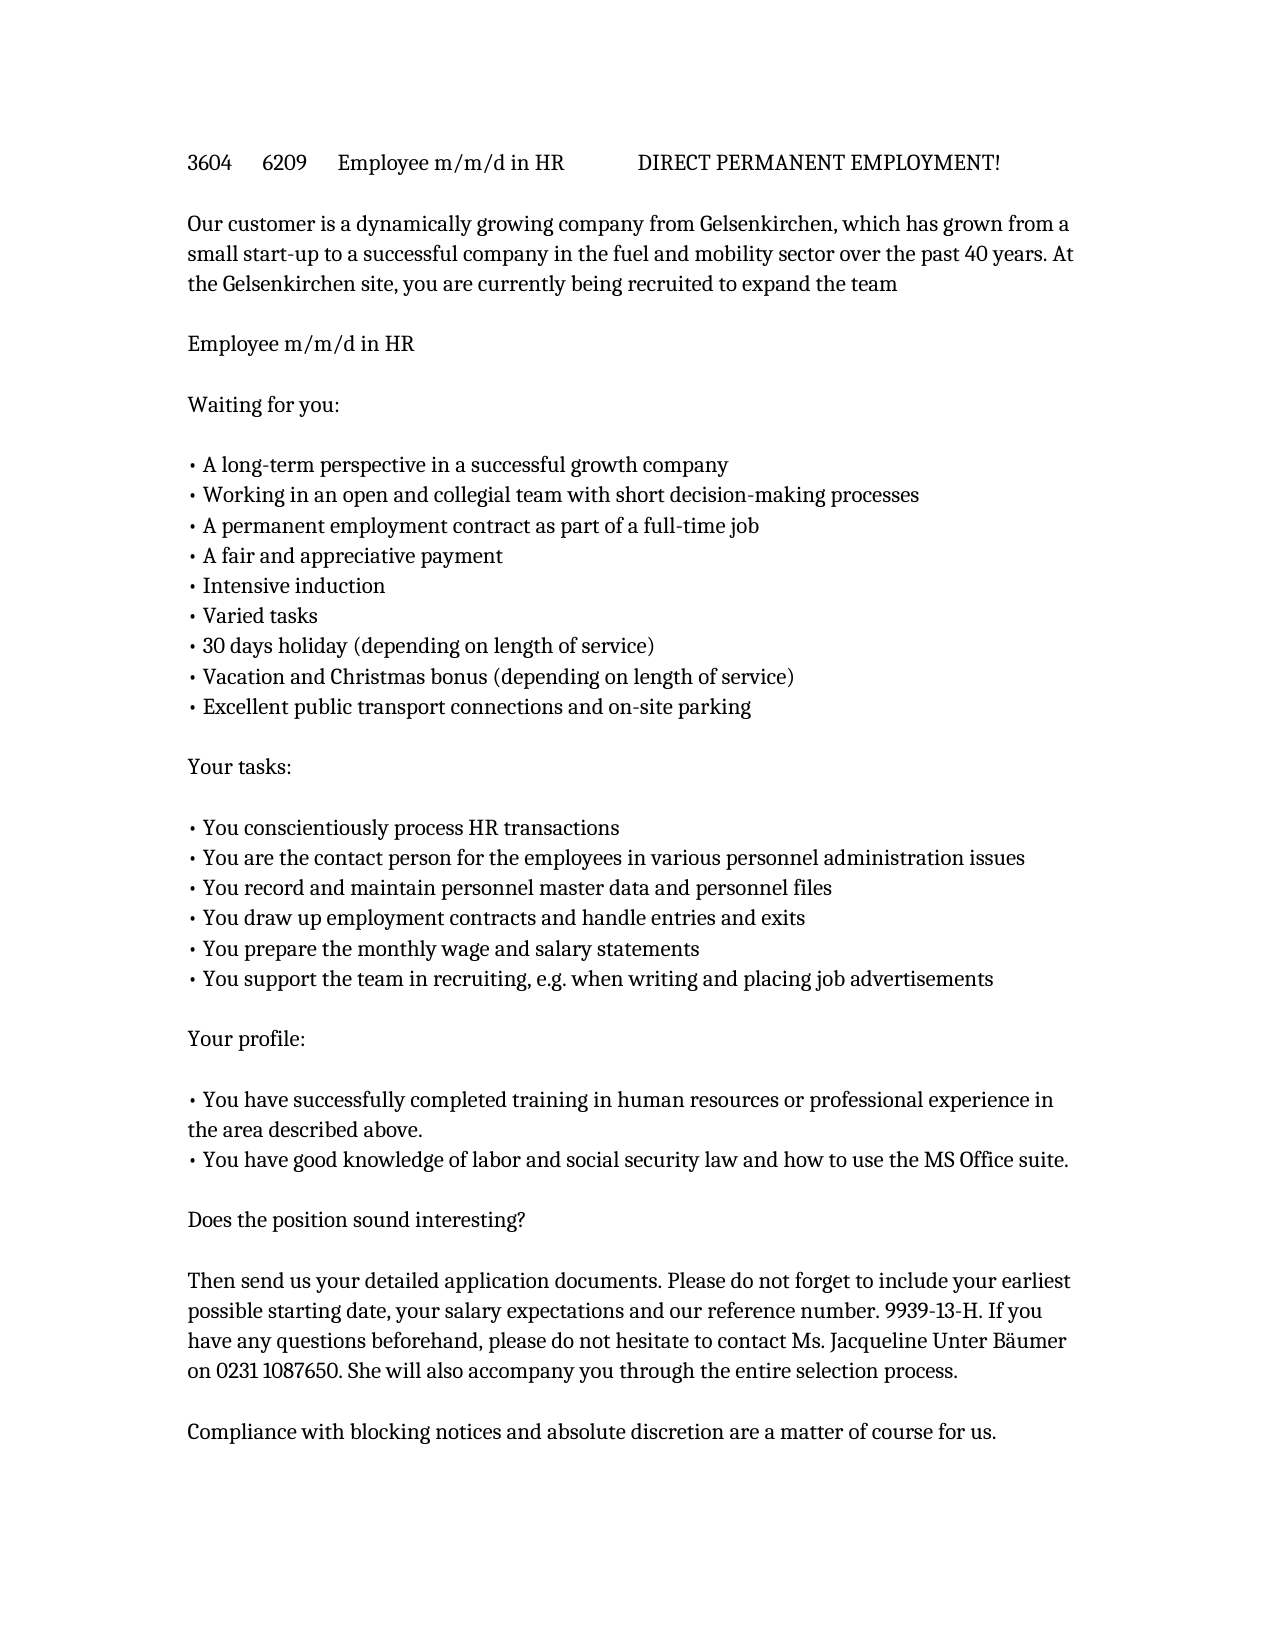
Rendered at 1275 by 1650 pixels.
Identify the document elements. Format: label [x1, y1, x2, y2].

text [187, 150, 1087, 1475]
